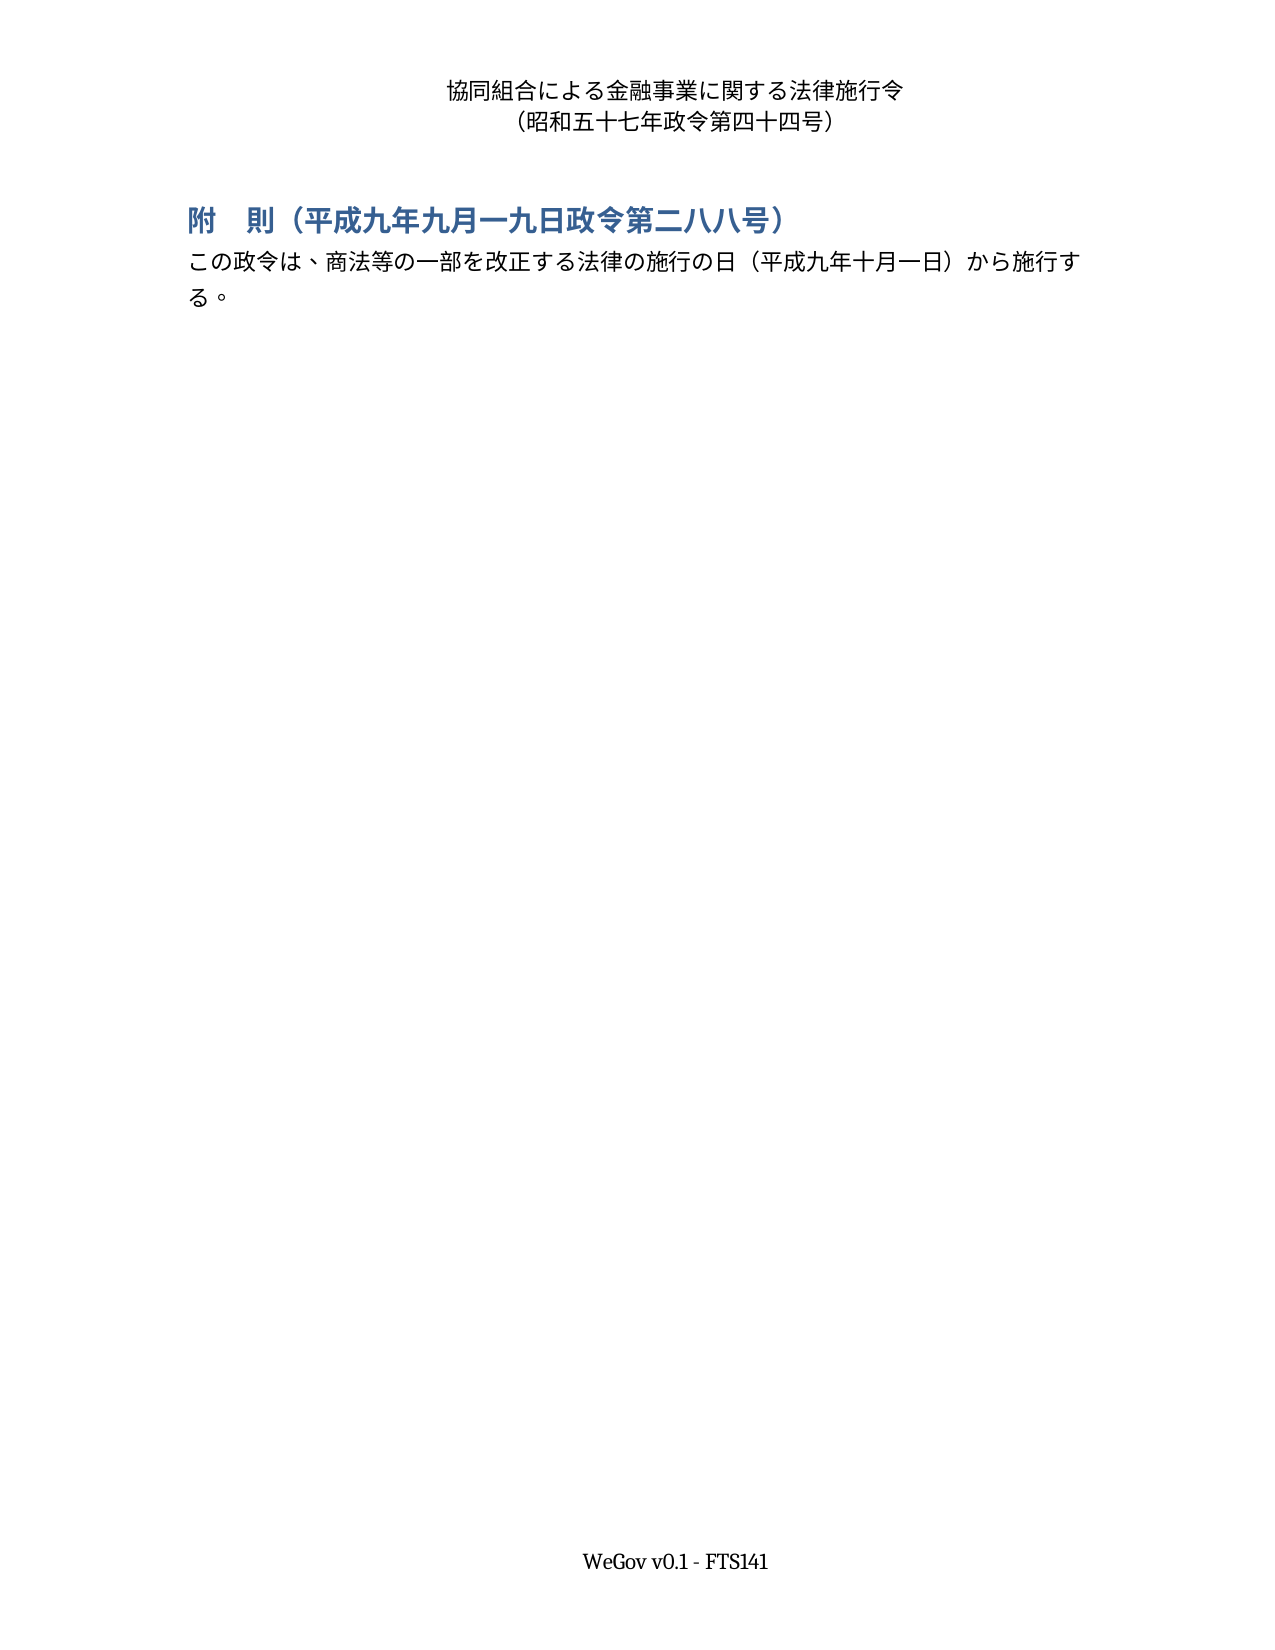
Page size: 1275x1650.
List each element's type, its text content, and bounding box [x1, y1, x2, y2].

subtitle 附 則（平成九年九月一九日政令第二八八号） [187, 200, 1087, 240]
text この政令は、商法等の一部を改正する法律の施行の日（平成九年十月一日）から施行する。 [187, 246, 1087, 313]
